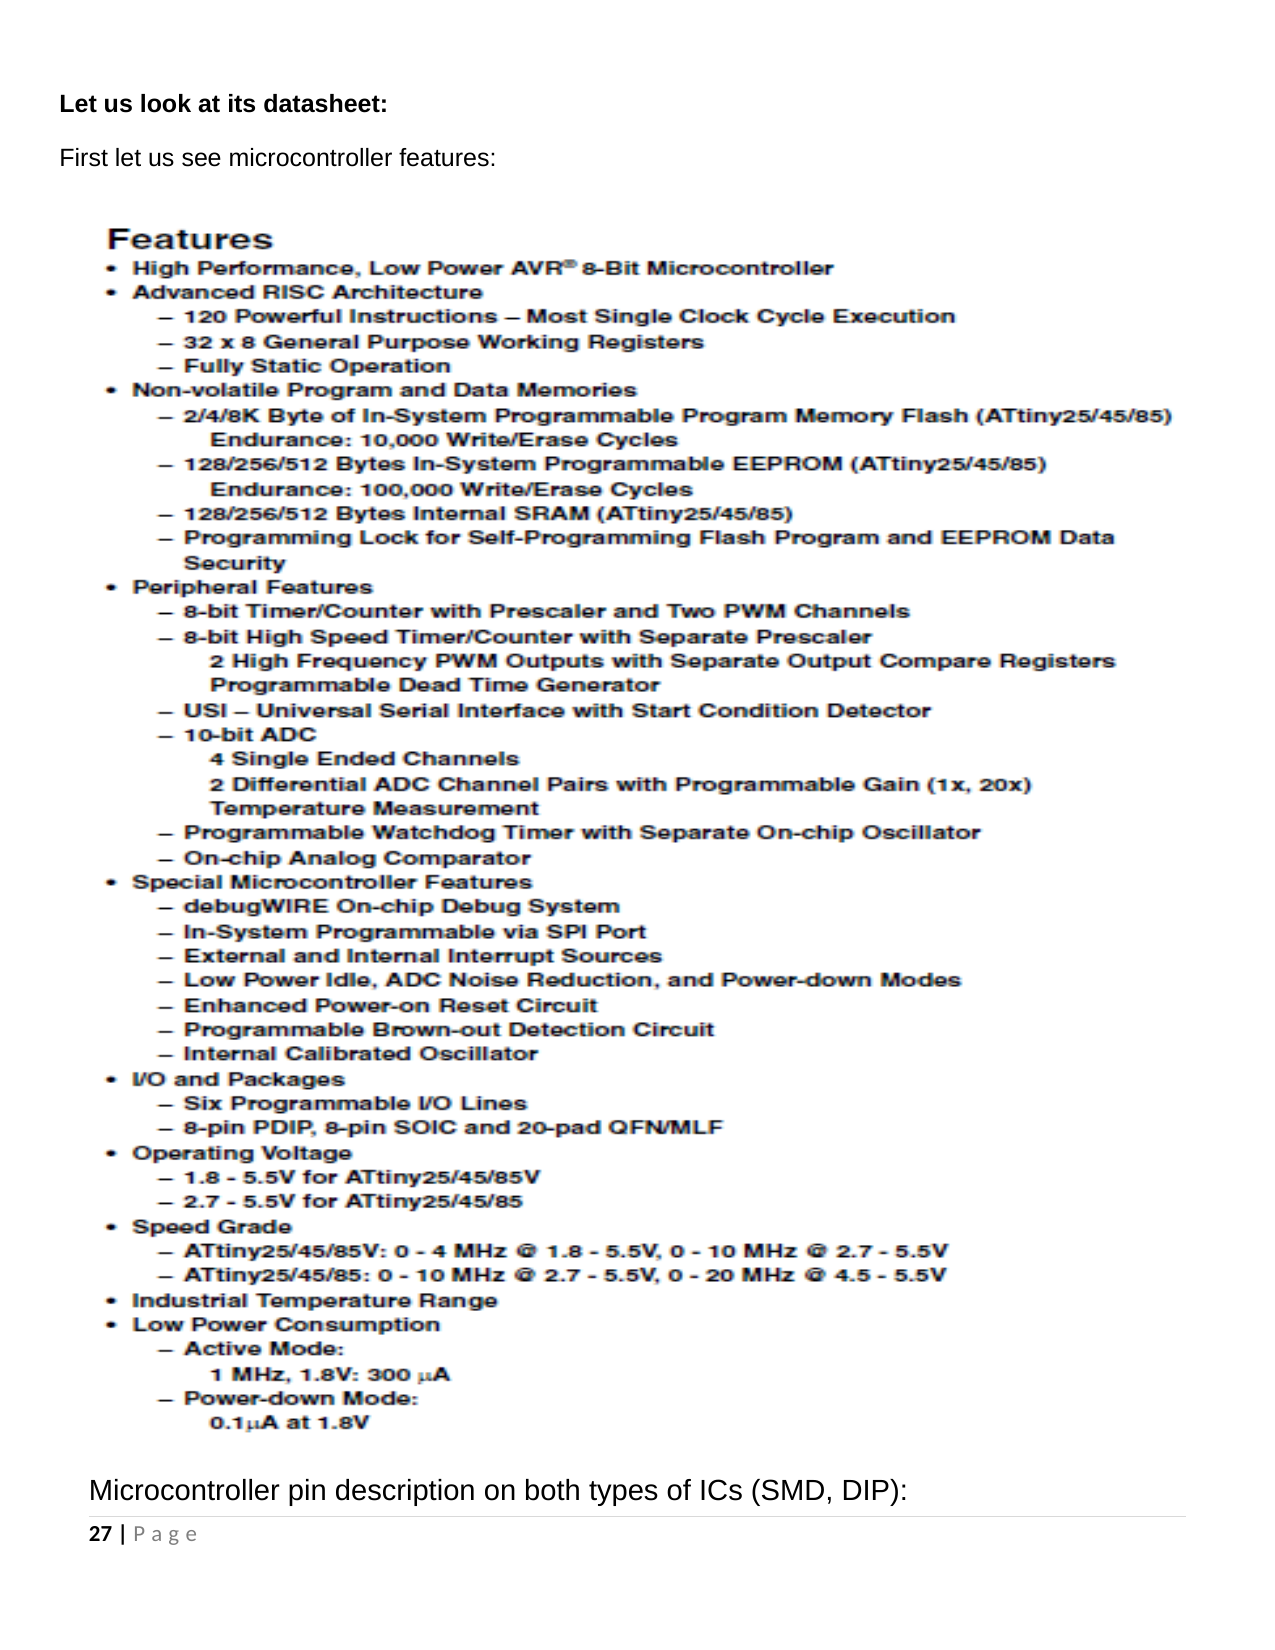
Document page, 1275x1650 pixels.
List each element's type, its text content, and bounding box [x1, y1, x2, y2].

text Let us look at its datasheet: [59, 89, 1186, 117]
text First let us see microcontroller features: [59, 142, 1186, 171]
text Microcontroller pin description on both types of ICs (SMD, DIP): [89, 1438, 1186, 1507]
picture [71, 198, 1200, 1438]
